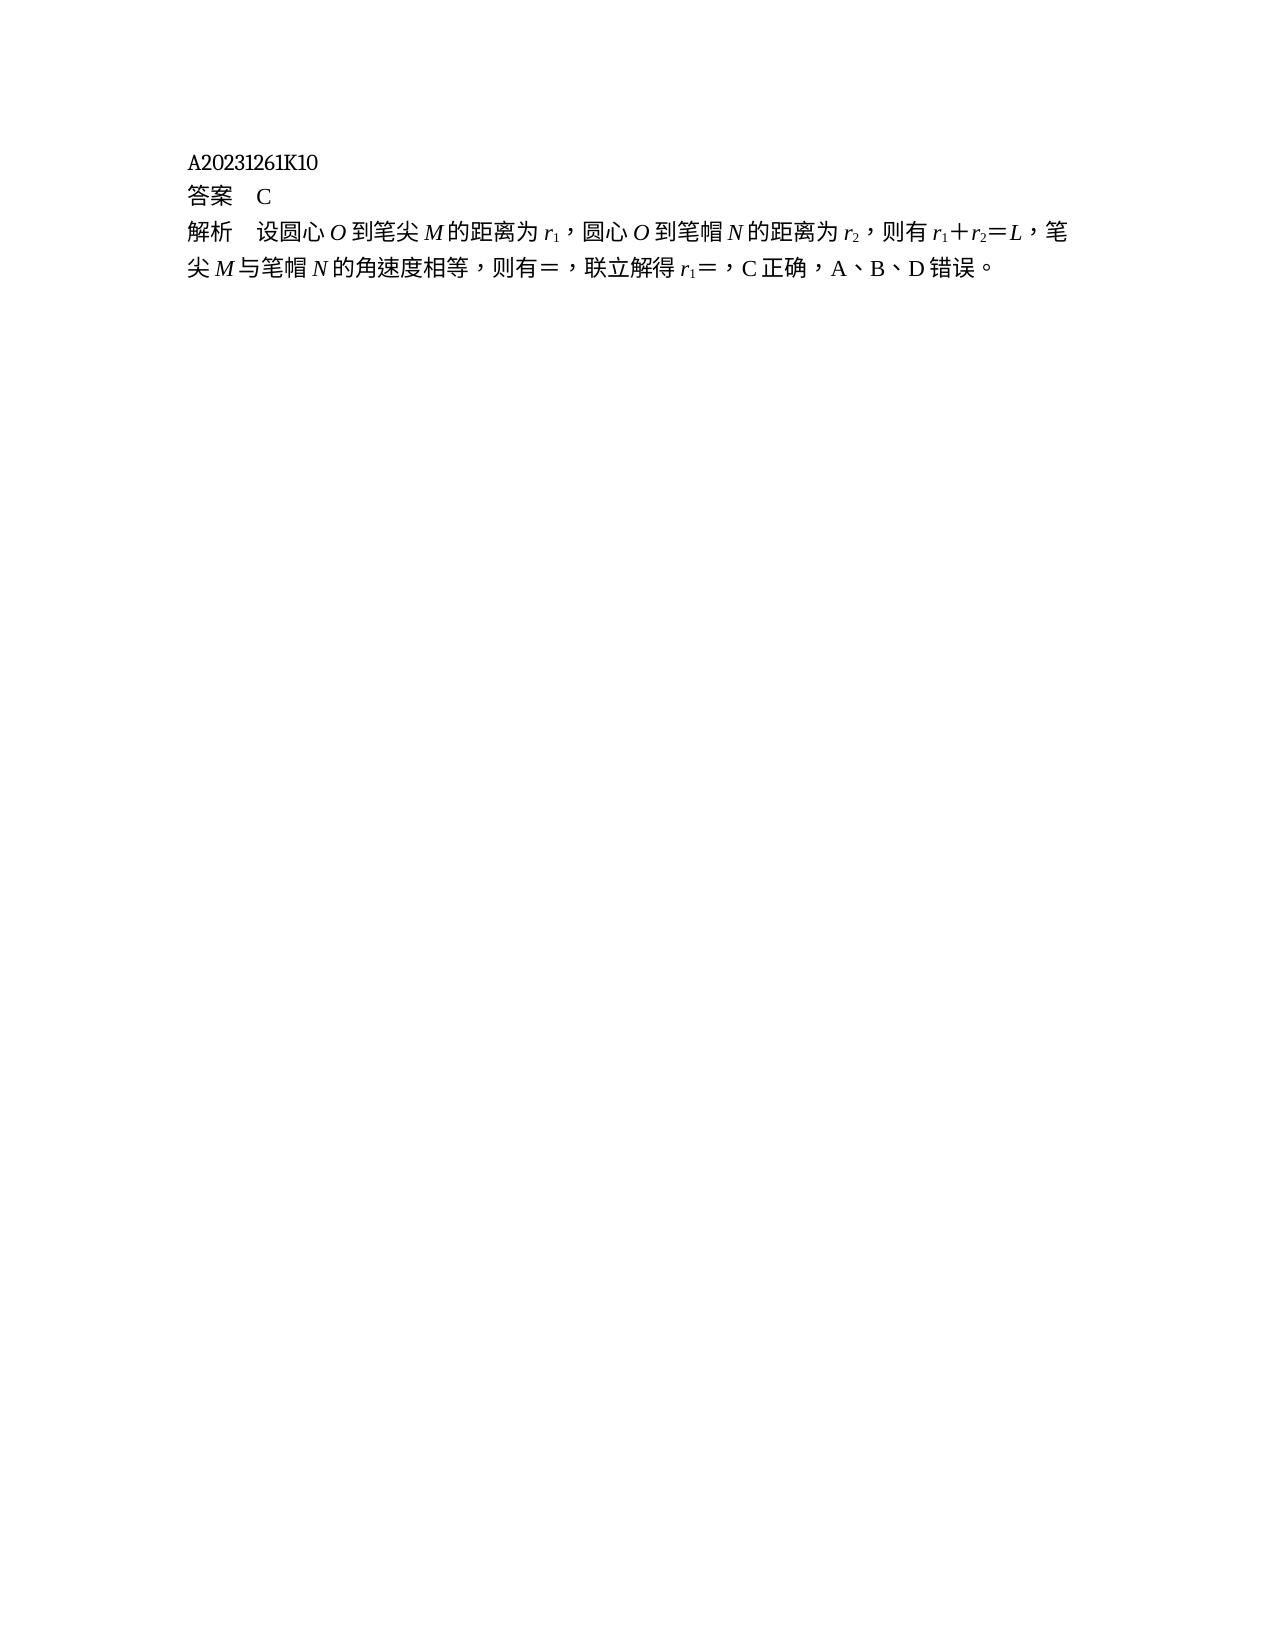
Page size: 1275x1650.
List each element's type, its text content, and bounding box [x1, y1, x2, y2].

text 解析 设圆心O到笔尖M的距离为r1，圆心O到笔帽N的距离为r2，则有r1＋r2＝L，笔尖M与笔帽N的角速度相等，则有＝，联立解得r1＝，C正确，A、B、D错误。 [187, 216, 1087, 283]
text A20231261K10 [187, 150, 1087, 176]
text 答案 C [187, 180, 1087, 211]
